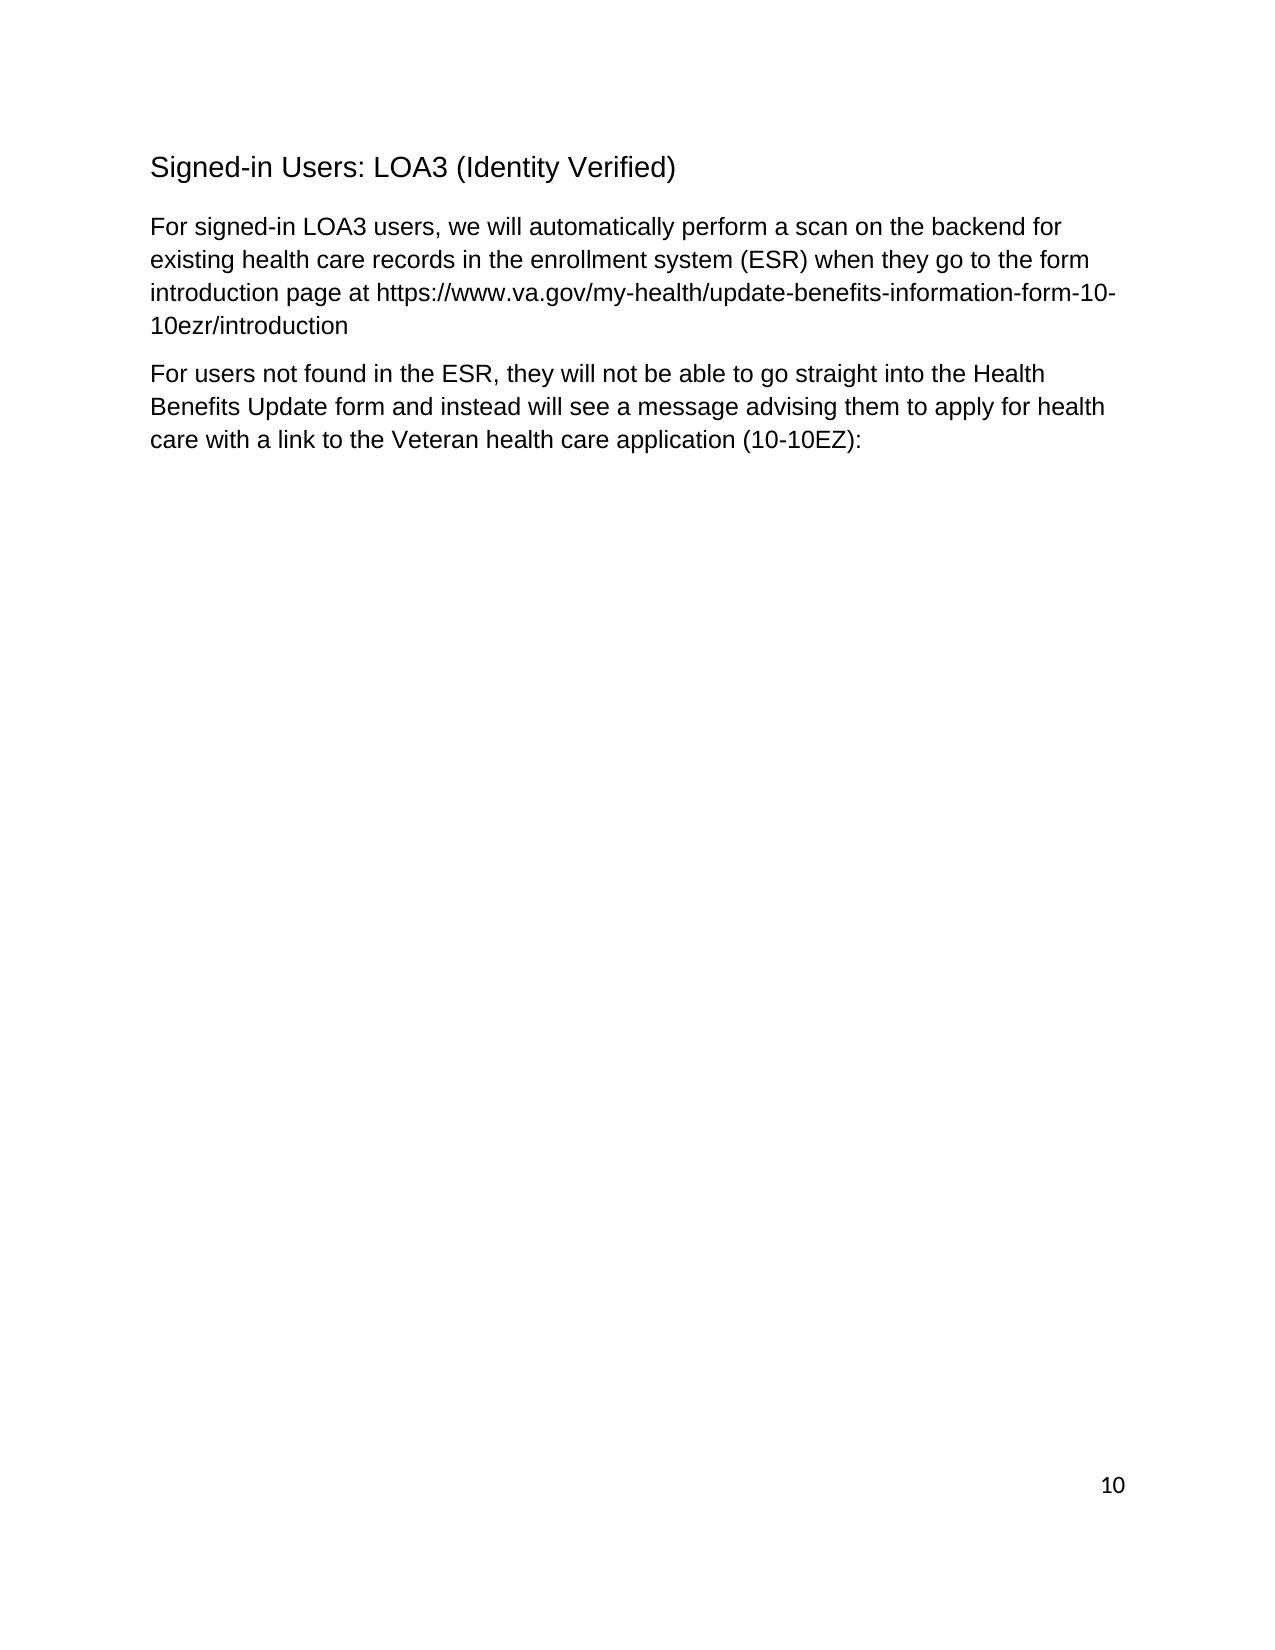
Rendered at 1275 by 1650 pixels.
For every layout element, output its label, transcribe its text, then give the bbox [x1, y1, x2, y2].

text For signed-in LOA3 users, we will automatically perform a scan on the backend for existing health care records in the enrollment system (ESR) when they go to the form introduction page at https://www.va.gov/my-health/update-benefits-information-form-10-10ezr/introduction [150, 212, 1125, 340]
subtitle Signed-in Users: LOA3 (Identity Verified) [150, 150, 891, 183]
text For users not found in the ESR, they will not be able to go straight into the Health Benefits Update form and instead will see a message advising them to apply for health care with a link to the Veteran health care application (10-10EZ): [150, 359, 1125, 454]
